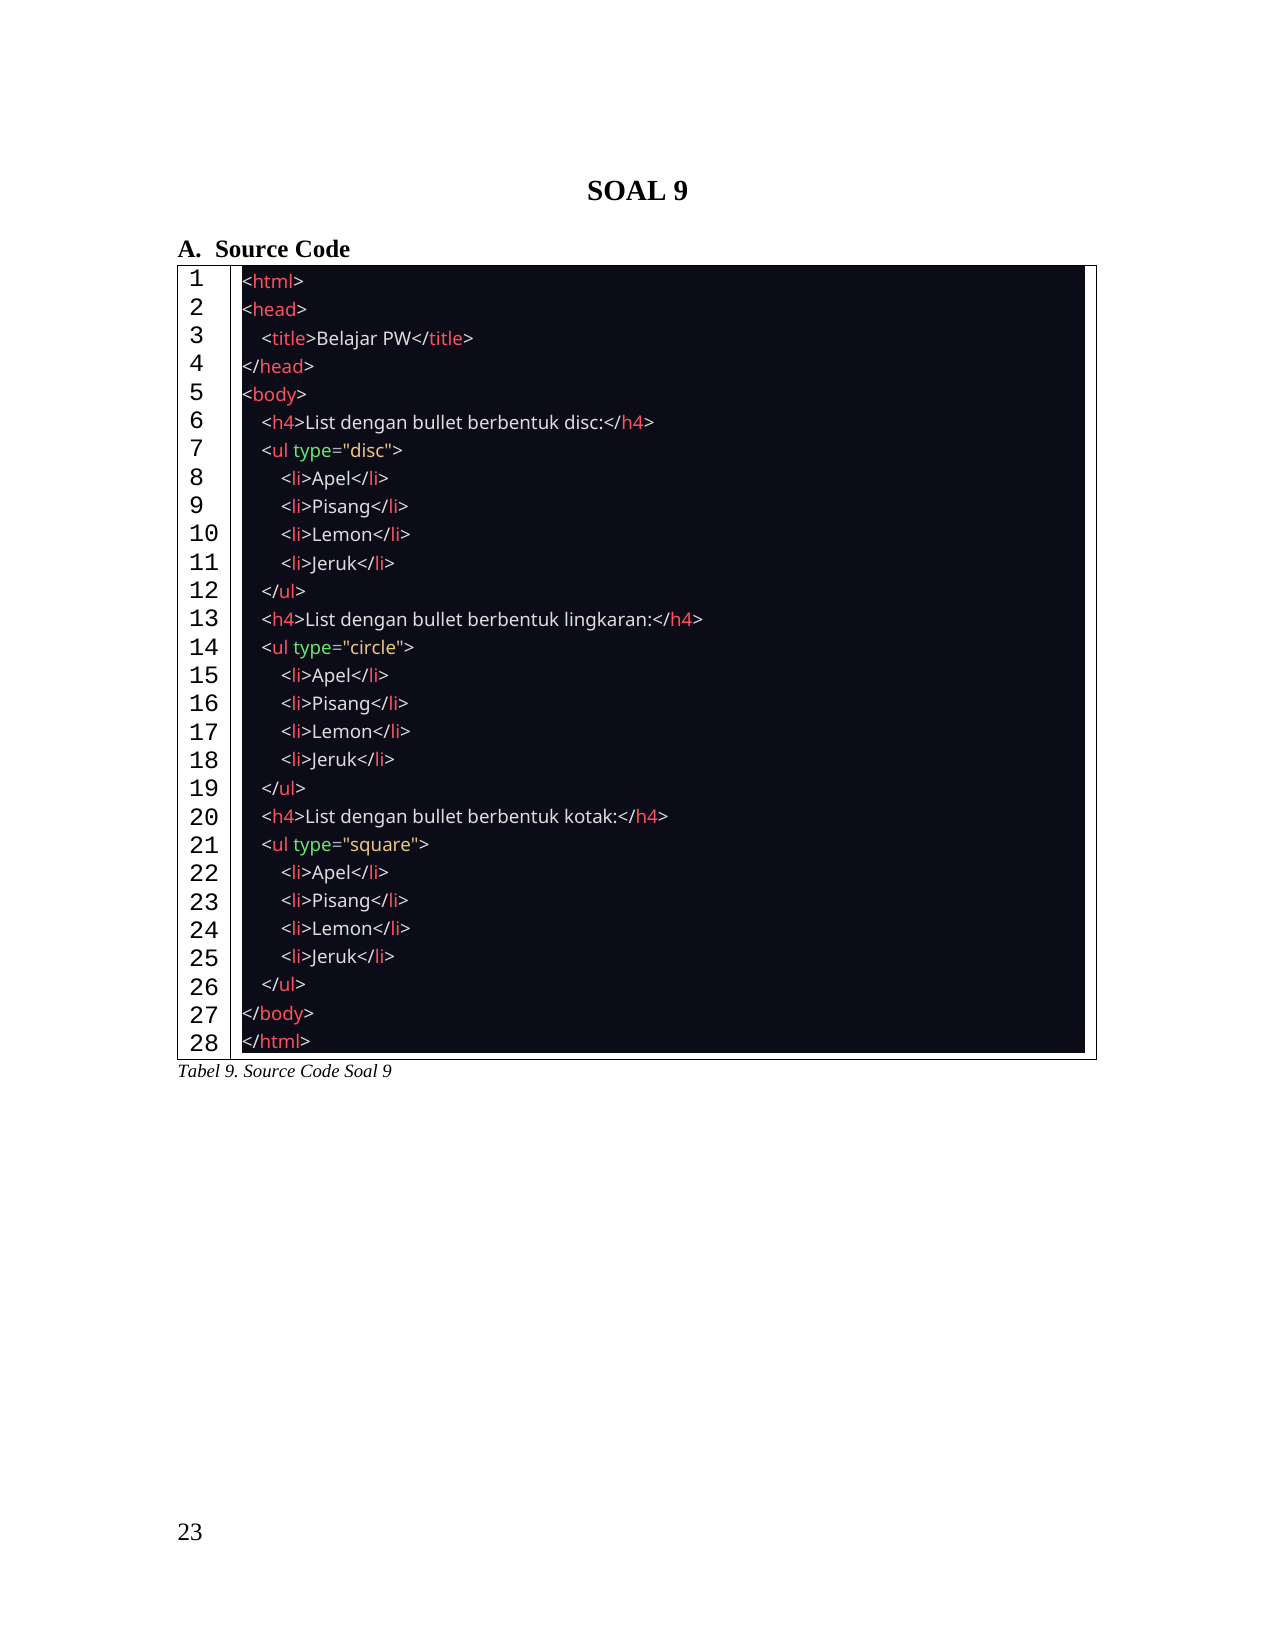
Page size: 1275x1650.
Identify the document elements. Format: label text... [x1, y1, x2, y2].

subtitle Source Code [177, 234, 1098, 263]
table_header <html> <head> <title>Belajar PW</title> </head> <body> <h4>List dengan bullet berbentuk disc:</h4> <ul type="disc"> <li>Apel</li> <li>Pisang</li> <li>Lemon</li> <li>Jeruk</li> </ul> <h4>List dengan bullet berbentuk lingkaran:</h4> <ul type="circle"> <li>Apel</li> <li>Pisang</li> <li>Lemon</li> <li>Jeruk</li> </ul> <h4>List dengan bullet berbentuk kotak:</h4> <ul type="square"> <li>Apel</li> <li>Pisang</li> <li>Lemon</li> <li>Jeruk</li> </ul> </body> </html> [231, 266, 1096, 1059]
table_header 1 2 3 4 5 6 7 8 9 10 11 12 13 14 15 16 17 18 19 20 21 22 23 24 25 26 27 28 [178, 266, 230, 1059]
text Tabel 9. Source Code Soal 9 [177, 1060, 1098, 1082]
subtitle SOAL 9 [177, 173, 1098, 206]
